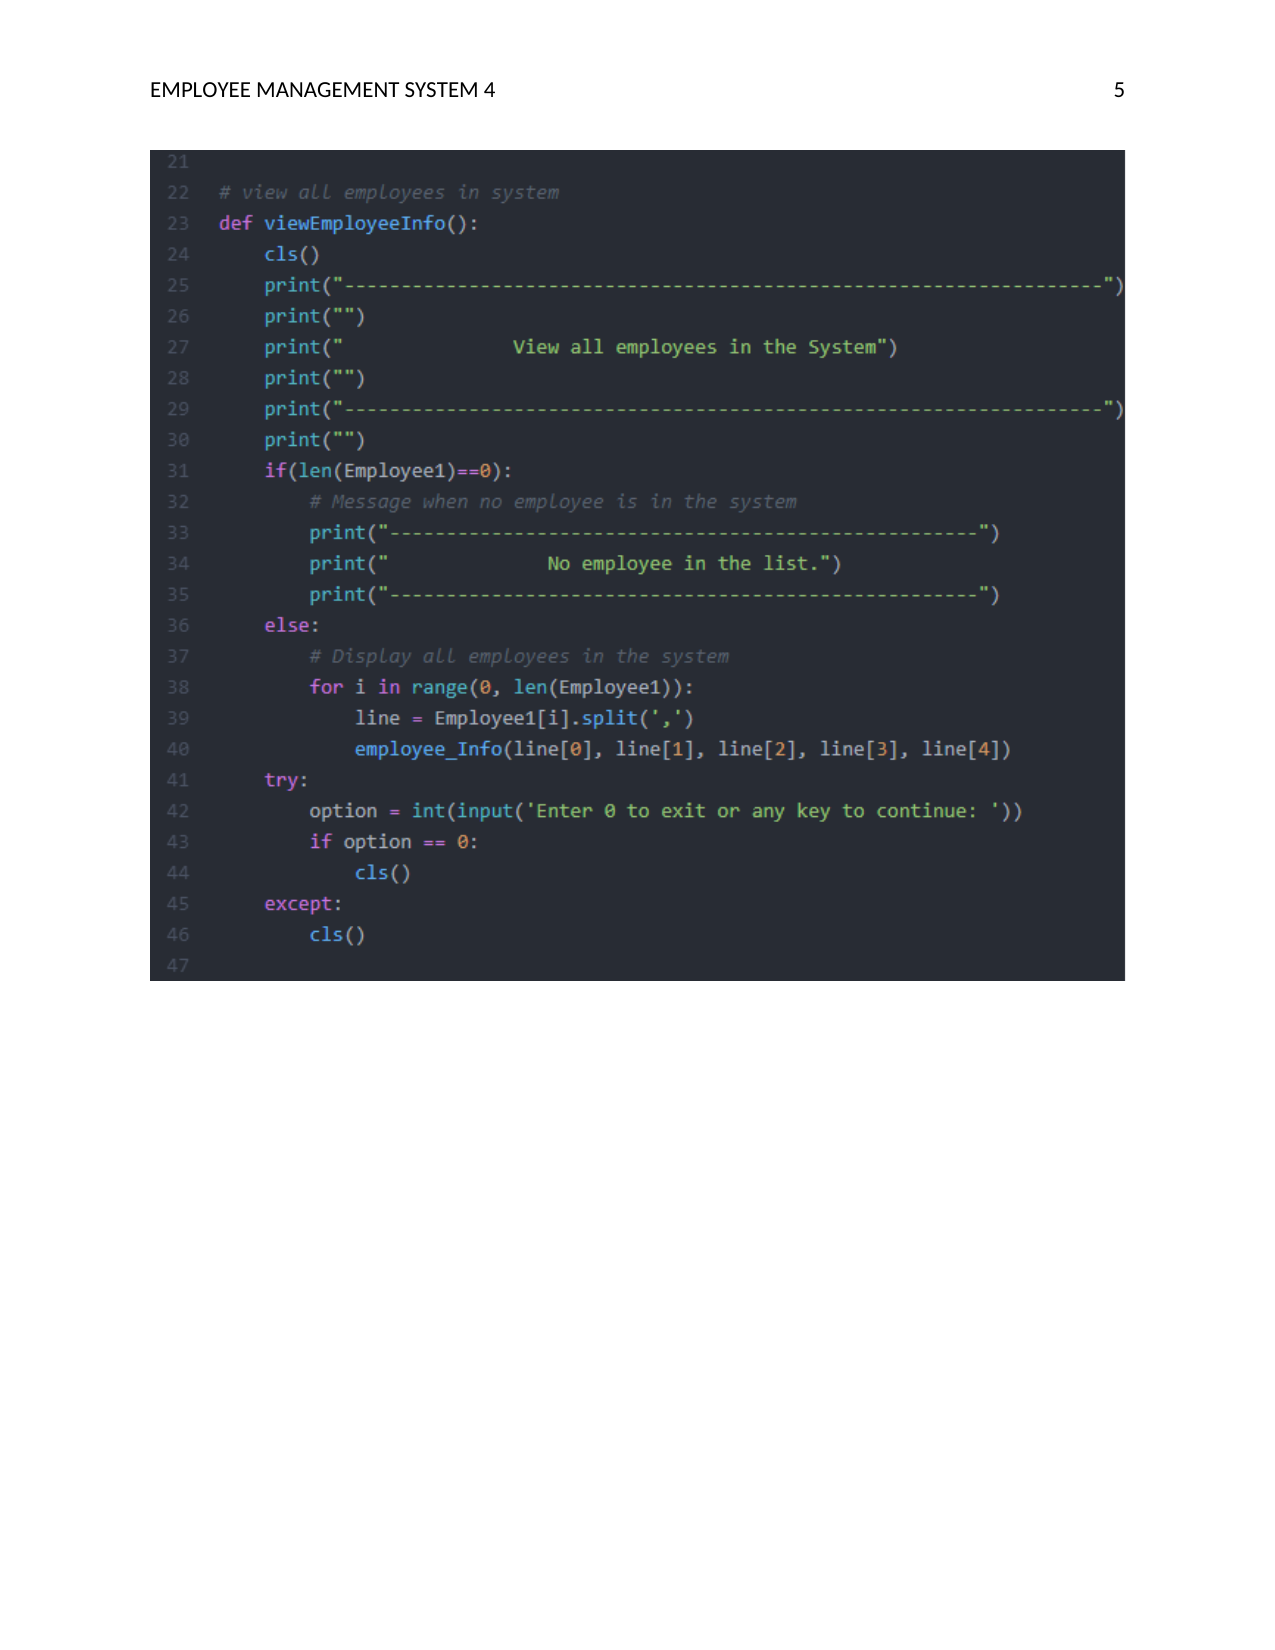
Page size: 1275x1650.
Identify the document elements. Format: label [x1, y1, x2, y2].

picture [150, 150, 1125, 981]
